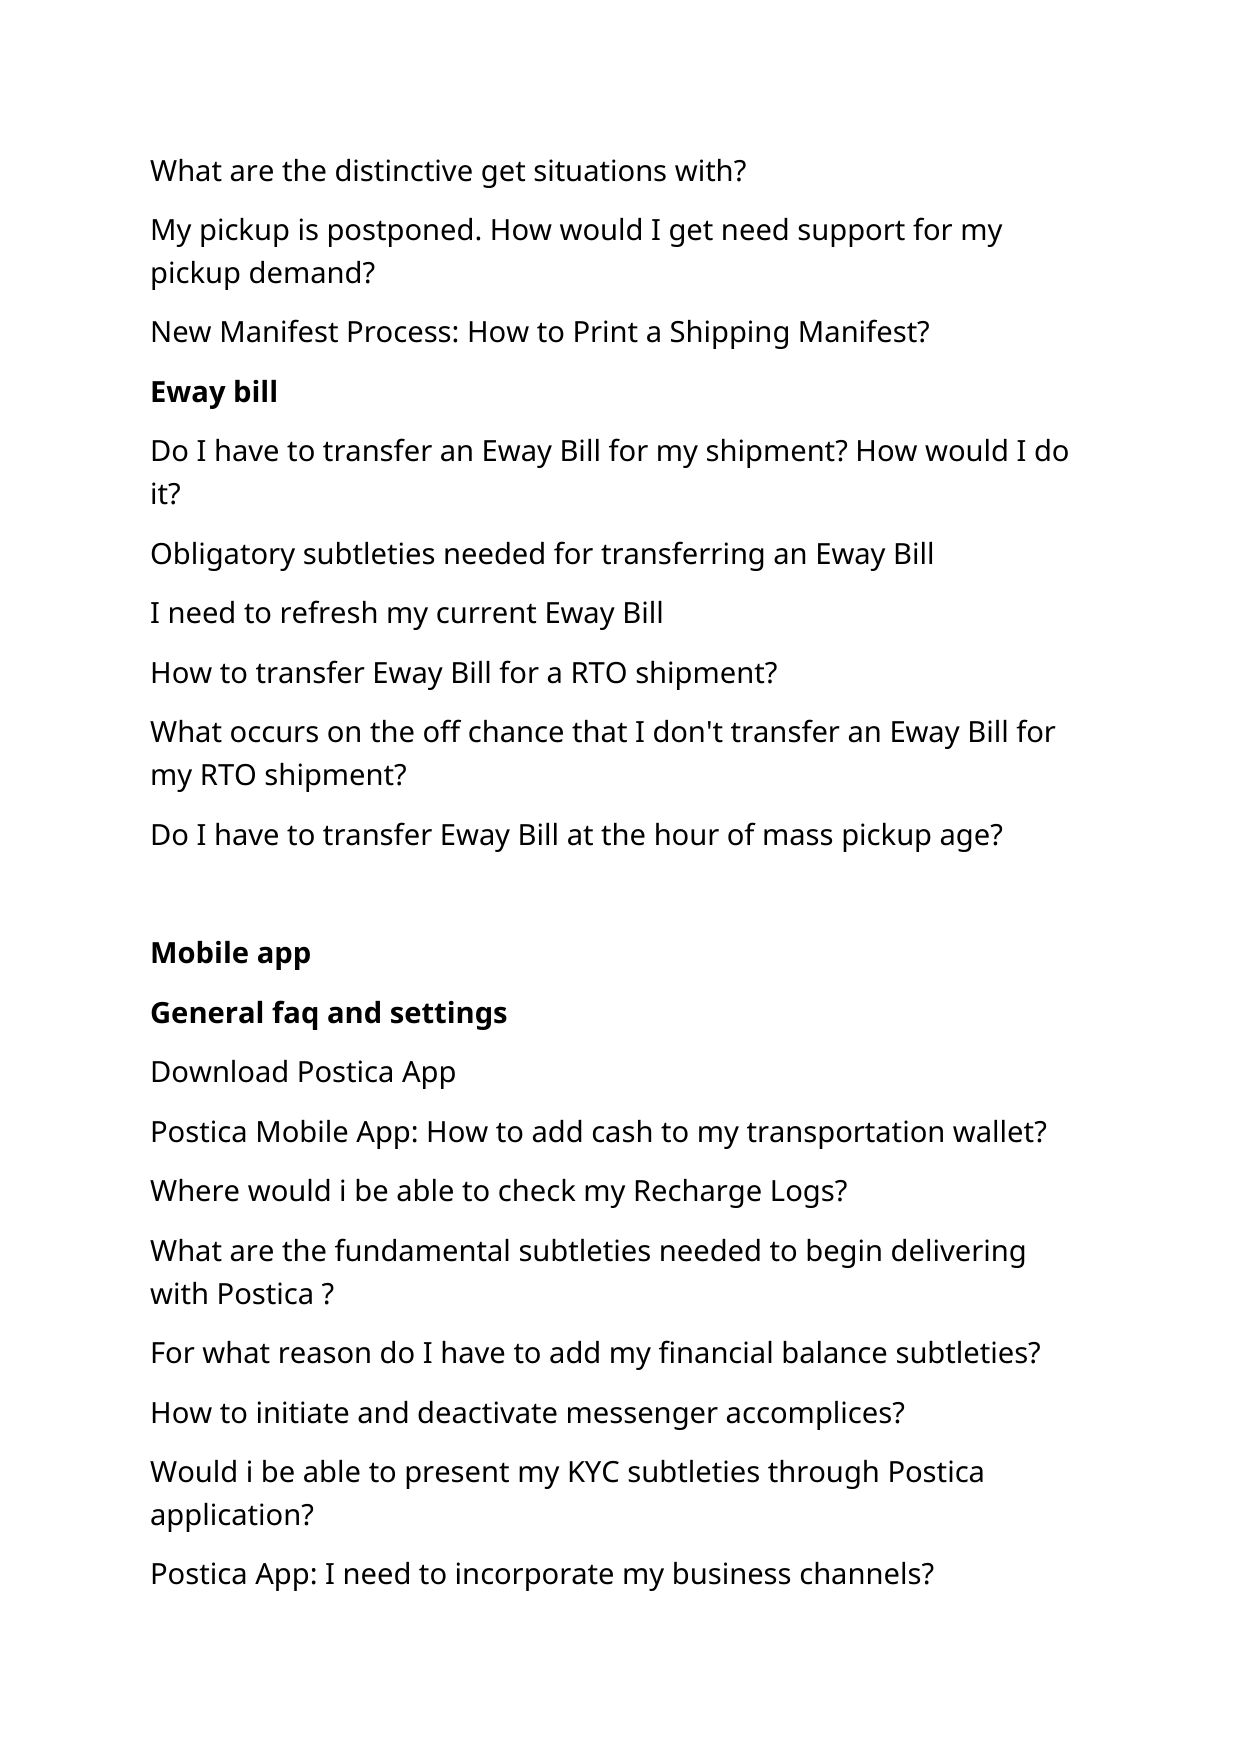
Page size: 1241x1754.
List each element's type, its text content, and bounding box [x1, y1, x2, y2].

text New Manifest Process: How to Print a Shipping Manifest? [150, 312, 1090, 351]
text Do I have to transfer Eway Bill at the hour of mass pickup age? [150, 814, 1090, 853]
text I need to refresh my current Eway Bill [150, 592, 1090, 632]
text Eway bill [150, 371, 1090, 411]
text How to transfer Eway Bill for a RTO shipment? [150, 652, 1090, 692]
text How to initiate and deactivate messenger accomplices? [150, 1392, 1090, 1432]
text Postica App: I need to incorporate my business channels? [150, 1554, 1090, 1593]
text Do I have to transfer an Eway Bill for my shipment? How would I do it? [150, 431, 1090, 513]
text Where would i be able to check my Recharge Logs? [150, 1171, 1090, 1210]
text Obligatory subtleties needed for transferring an Eway Bill [150, 533, 1090, 573]
text Download Postica App [150, 1052, 1090, 1091]
text What occurs on the off chance that I don't transfer an Eway Bill for my RTO shipment? [150, 711, 1090, 794]
text General faq and settings [150, 992, 1090, 1032]
text Postica Mobile App: How to add cash to my transportation wallet? [150, 1111, 1090, 1151]
text Mobile app [150, 933, 1090, 972]
text What are the distinctive get situations with? [150, 150, 1090, 190]
text What are the fundamental subtleties needed to begin delivering with Postica ? [150, 1230, 1090, 1313]
text For what reason do I have to add my financial balance subtleties? [150, 1332, 1090, 1372]
text Would i be able to present my KYC subtleties through Postica application? [150, 1451, 1090, 1534]
text My pickup is postponed. How would I get need support for my pickup demand? [150, 209, 1090, 292]
